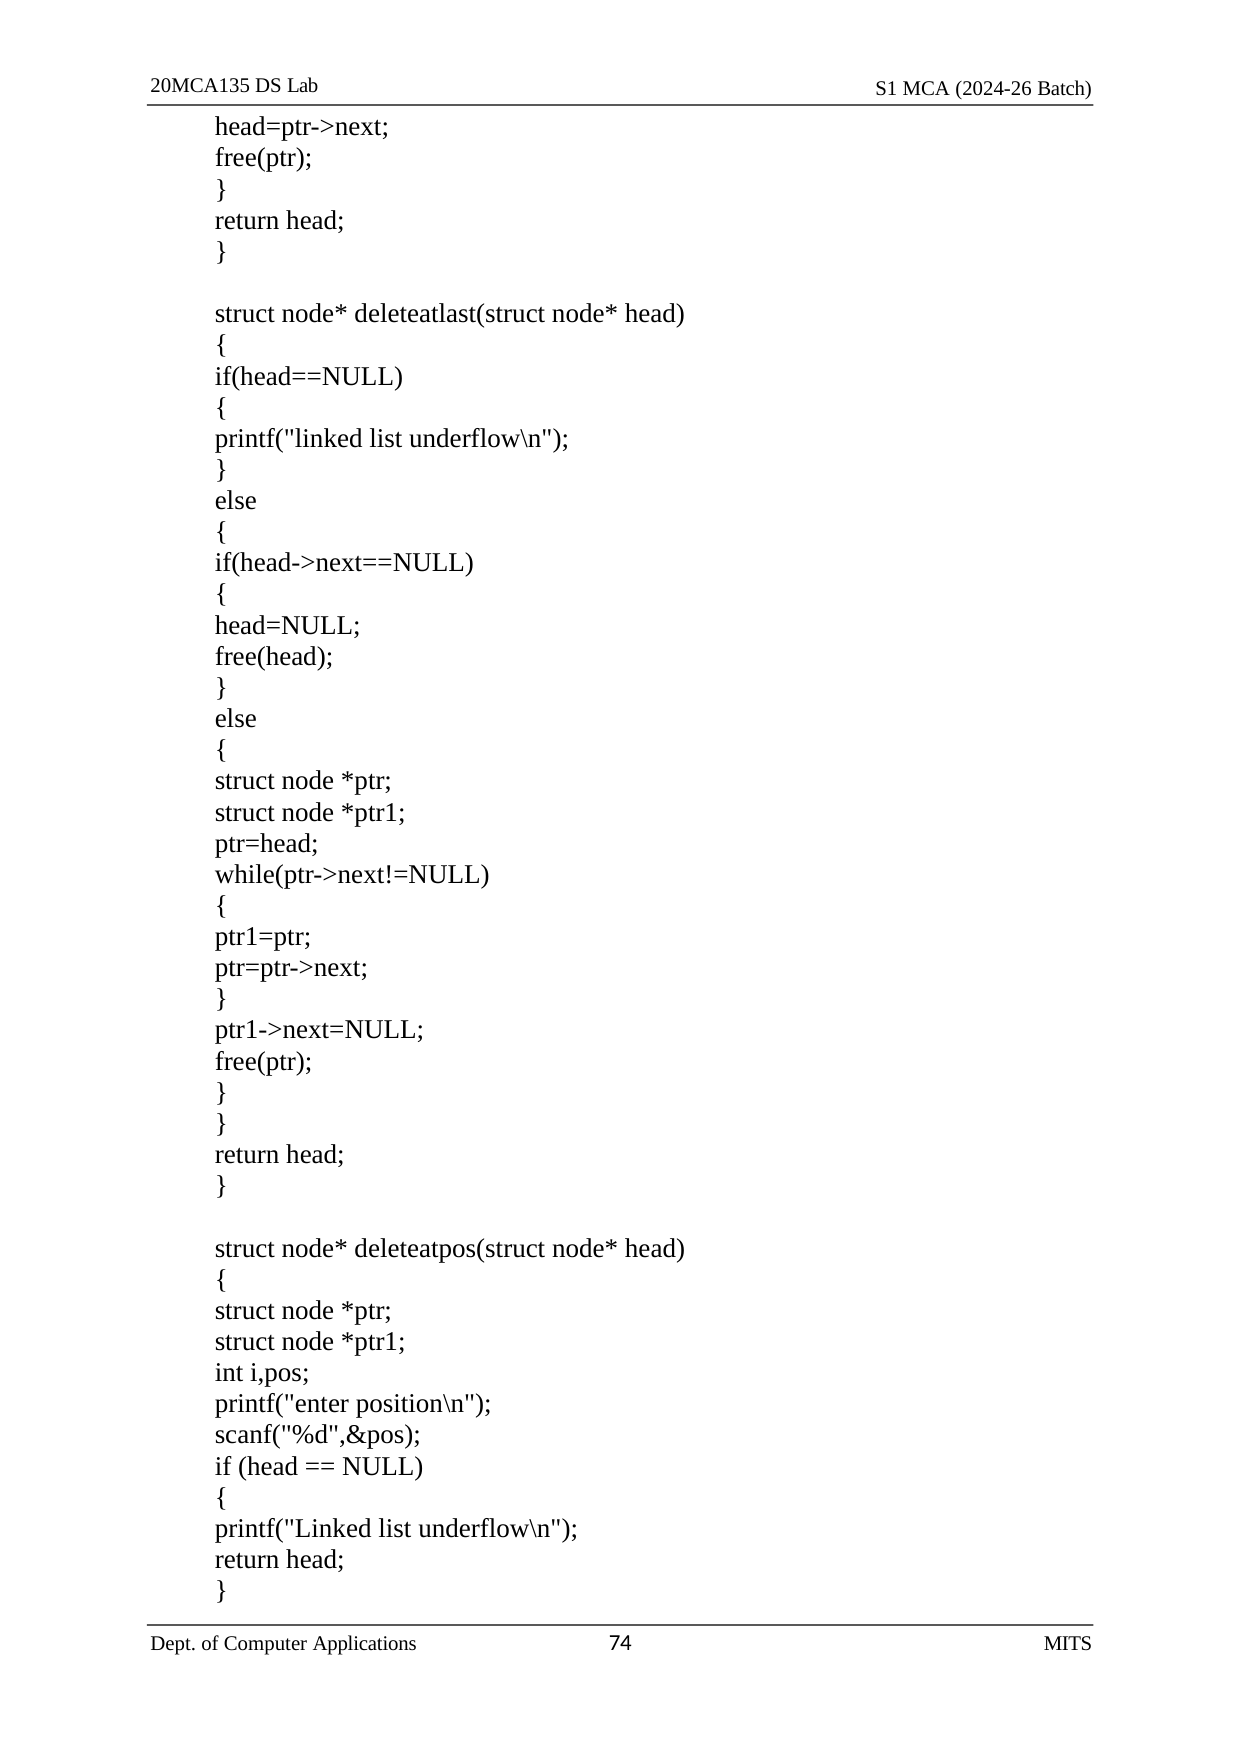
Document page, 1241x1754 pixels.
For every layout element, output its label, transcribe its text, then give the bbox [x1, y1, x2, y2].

text scanf("%d",&pos); [214, 1418, 1103, 1450]
text ptr1->next=NULL; [214, 1014, 1103, 1045]
text { [214, 733, 1103, 764]
text else [214, 702, 1103, 733]
text return head; [214, 1138, 1103, 1169]
text { [214, 515, 1103, 546]
text return head; [214, 1543, 1103, 1574]
text } [214, 982, 1103, 1014]
text { [214, 578, 1103, 609]
text struct node *ptr1; [214, 1325, 1103, 1356]
text } [214, 173, 1103, 204]
text { [214, 889, 1103, 920]
text } [214, 235, 1103, 266]
text printf("Linked list underflow\n"); [214, 1512, 1103, 1543]
text ptr=head; [214, 827, 1103, 858]
text { [214, 391, 1103, 422]
text struct node *ptr; [214, 764, 1103, 796]
text else [214, 484, 1103, 515]
text } [214, 1076, 1103, 1107]
text } [214, 453, 1103, 484]
text struct node *ptr1; [214, 796, 1103, 827]
text free(ptr); [214, 142, 1103, 173]
text printf("linked list underflow\n"); [214, 422, 1103, 453]
text { [214, 328, 1103, 359]
text if(head==NULL) [214, 359, 1103, 391]
text free(ptr); [214, 1045, 1103, 1076]
text if(head->next==NULL) [214, 546, 1103, 578]
text struct node* deleteatpos(struct node* head) [214, 1232, 1103, 1263]
text struct node* deleteatlast(struct node* head) [214, 297, 1103, 328]
text ptr1=ptr; [214, 920, 1103, 951]
text { [214, 1263, 1103, 1294]
text free(head); [214, 640, 1103, 671]
text while(ptr->next!=NULL) [214, 858, 1103, 889]
text } [214, 1107, 1103, 1138]
text printf("enter position\n"); [214, 1387, 1103, 1418]
text } [214, 671, 1103, 702]
text } [214, 1169, 1103, 1201]
text } [214, 1574, 1103, 1605]
text if (head == NULL) [214, 1450, 1103, 1481]
text head=ptr->next; [214, 110, 1103, 142]
text head=NULL; [214, 609, 1103, 640]
text ptr=ptr->next; [214, 951, 1103, 982]
text return head; [214, 204, 1103, 235]
text { [214, 1481, 1103, 1512]
text struct node *ptr; [214, 1294, 1103, 1325]
text int i,pos; [214, 1356, 1103, 1387]
